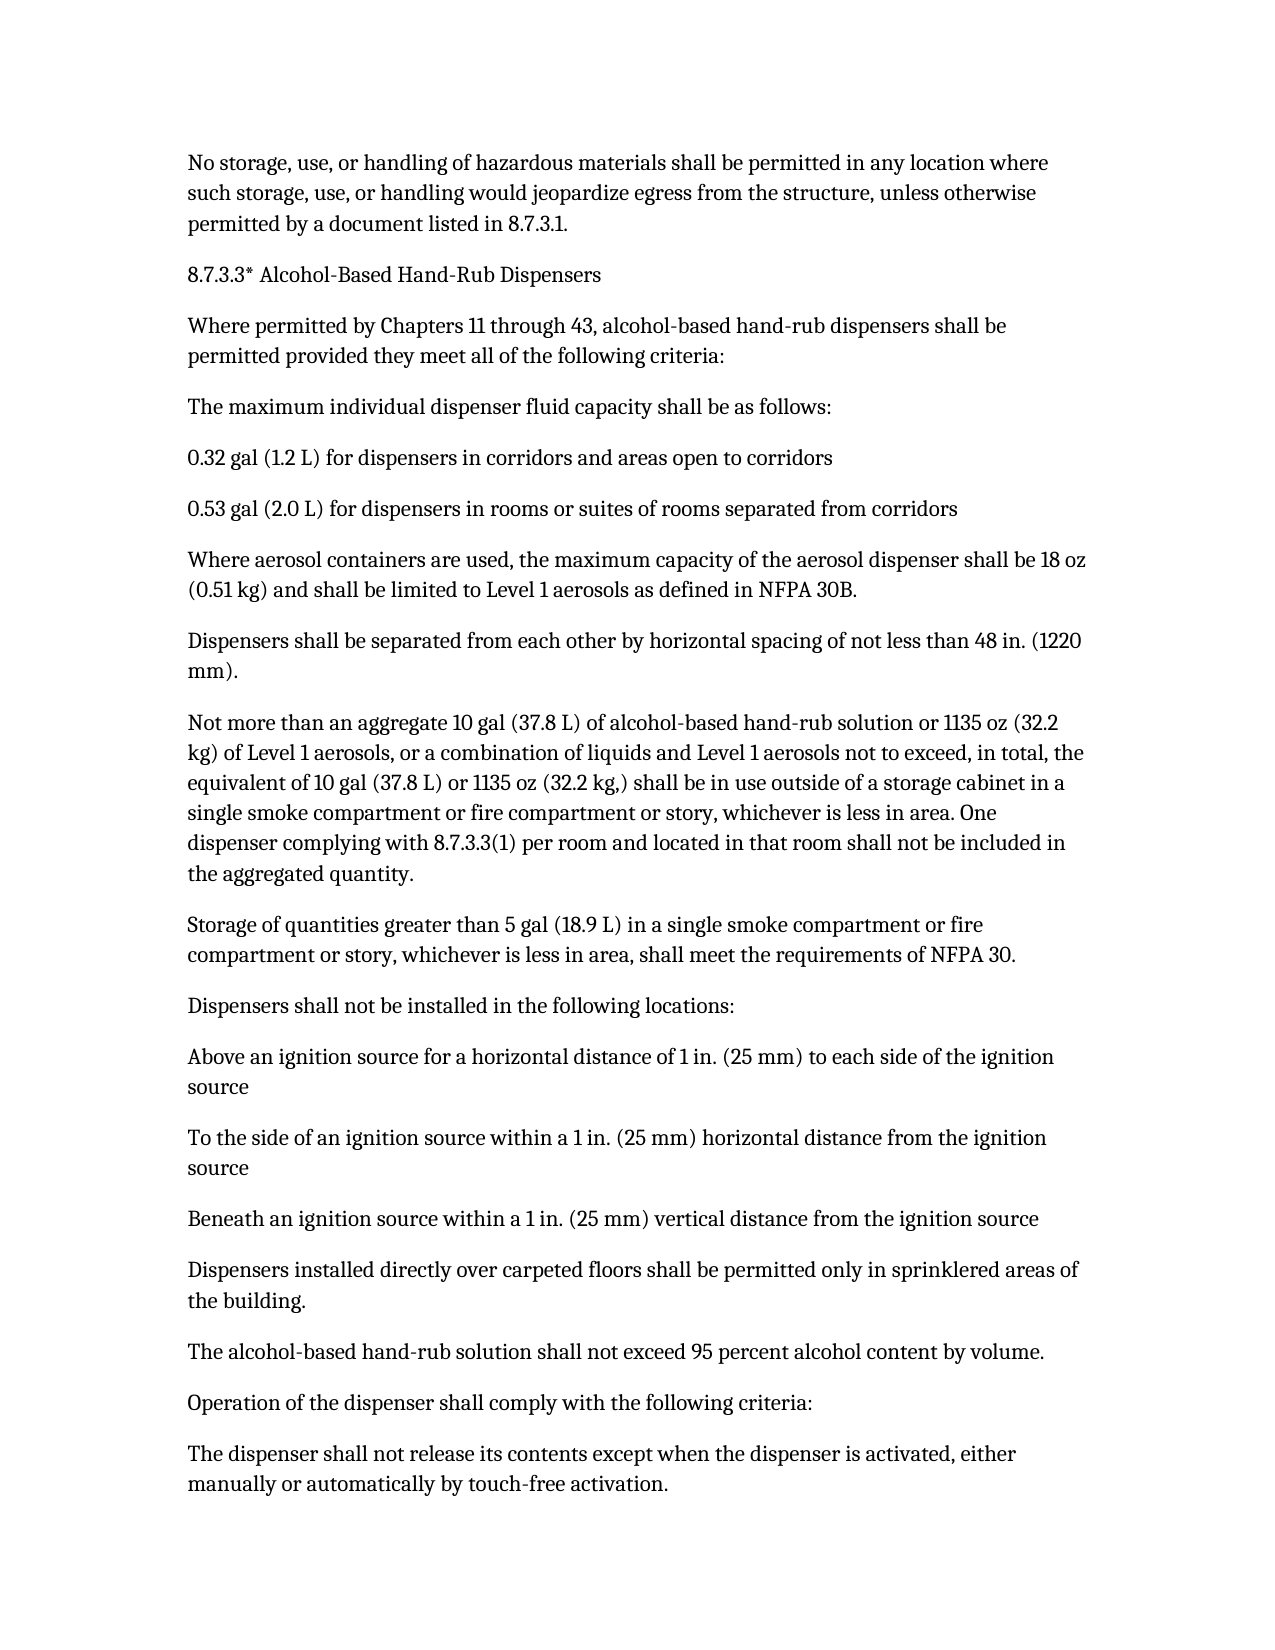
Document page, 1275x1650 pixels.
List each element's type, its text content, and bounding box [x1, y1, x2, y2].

text Where aerosol containers are used, the maximum capacity of the aerosol dispenser shall be 18 oz (0.51 kg) and shall be limited to Level 1 aerosols as defined in NFPA 30B. [187, 547, 1087, 603]
text The alcohol-based hand-rub solution shall not exceed 95 percent alcohol content by volume. [187, 1338, 1087, 1365]
text Operation of the dispenser shall comply with the following criteria: [187, 1389, 1087, 1416]
text 8.7.3.3* Alcohol-Based Hand-Rub Dispensers [187, 261, 1087, 288]
text No storage, use, or handling of hazardous materials shall be permitted in any location where such storage, use, or handling would jeopardize egress from the structure, unless otherwise permitted by a document listed in 8.7.3.1. [187, 150, 1087, 237]
text 0.53 gal (2.0 L) for dispensers in rooms or suites of rooms separated from corridors [187, 496, 1087, 522]
text The maximum individual dispenser fluid capacity shall be as follows: [187, 394, 1087, 420]
text Dispensers installed directly over carpeted floors shall be permitted only in sprinklered areas of the building. [187, 1257, 1087, 1314]
text Above an ignition source for a horizontal distance of 1 in. (25 mm) to each side of the ignition source [187, 1044, 1087, 1100]
text Storage of quantities greater than 5 gal (18.9 L) in a single smoke compartment or fire compartment or story, whichever is less in area, shall meet the requirements of NFPA 30. [187, 911, 1087, 968]
text Beneath an ignition source within a 1 in. (25 mm) vertical distance from the ignition source [187, 1206, 1087, 1233]
text 0.32 gal (1.2 L) for dispensers in corridors and areas open to corridors [187, 445, 1087, 471]
text To the side of an ignition source within a 1 in. (25 mm) horizontal distance from the ignition source [187, 1125, 1087, 1182]
text Dispensers shall be separated from each other by horizontal spacing of not less than 48 in. (1220 mm). [187, 628, 1087, 685]
text Where permitted by Chapters 11 through 43, alcohol-based hand-rub dispensers shall be permitted provided they meet all of the following criteria: [187, 312, 1087, 369]
text Dispensers shall not be installed in the following locations: [187, 993, 1087, 1019]
text The dispenser shall not release its contents except when the dispenser is activated, either manually or automatically by touch-free activation. [187, 1441, 1087, 1497]
text Not more than an aggregate 10 gal (37.8 L) of alcohol-based hand-rub solution or 1135 oz (32.2 kg) of Level 1 aerosols, or a combination of liquids and Level 1 aerosols not to exceed, in total, the equivalent of 10 gal (37.8 L) or 1135 oz (32.2 kg,) shall be in use outside of a storage cabinet in a single smoke compartment or fire compartment or story, whichever is less in area. One dispenser complying with 8.7.3.3(1) per room and located in that room shall not be included in the aggregated quantity. [187, 709, 1087, 887]
